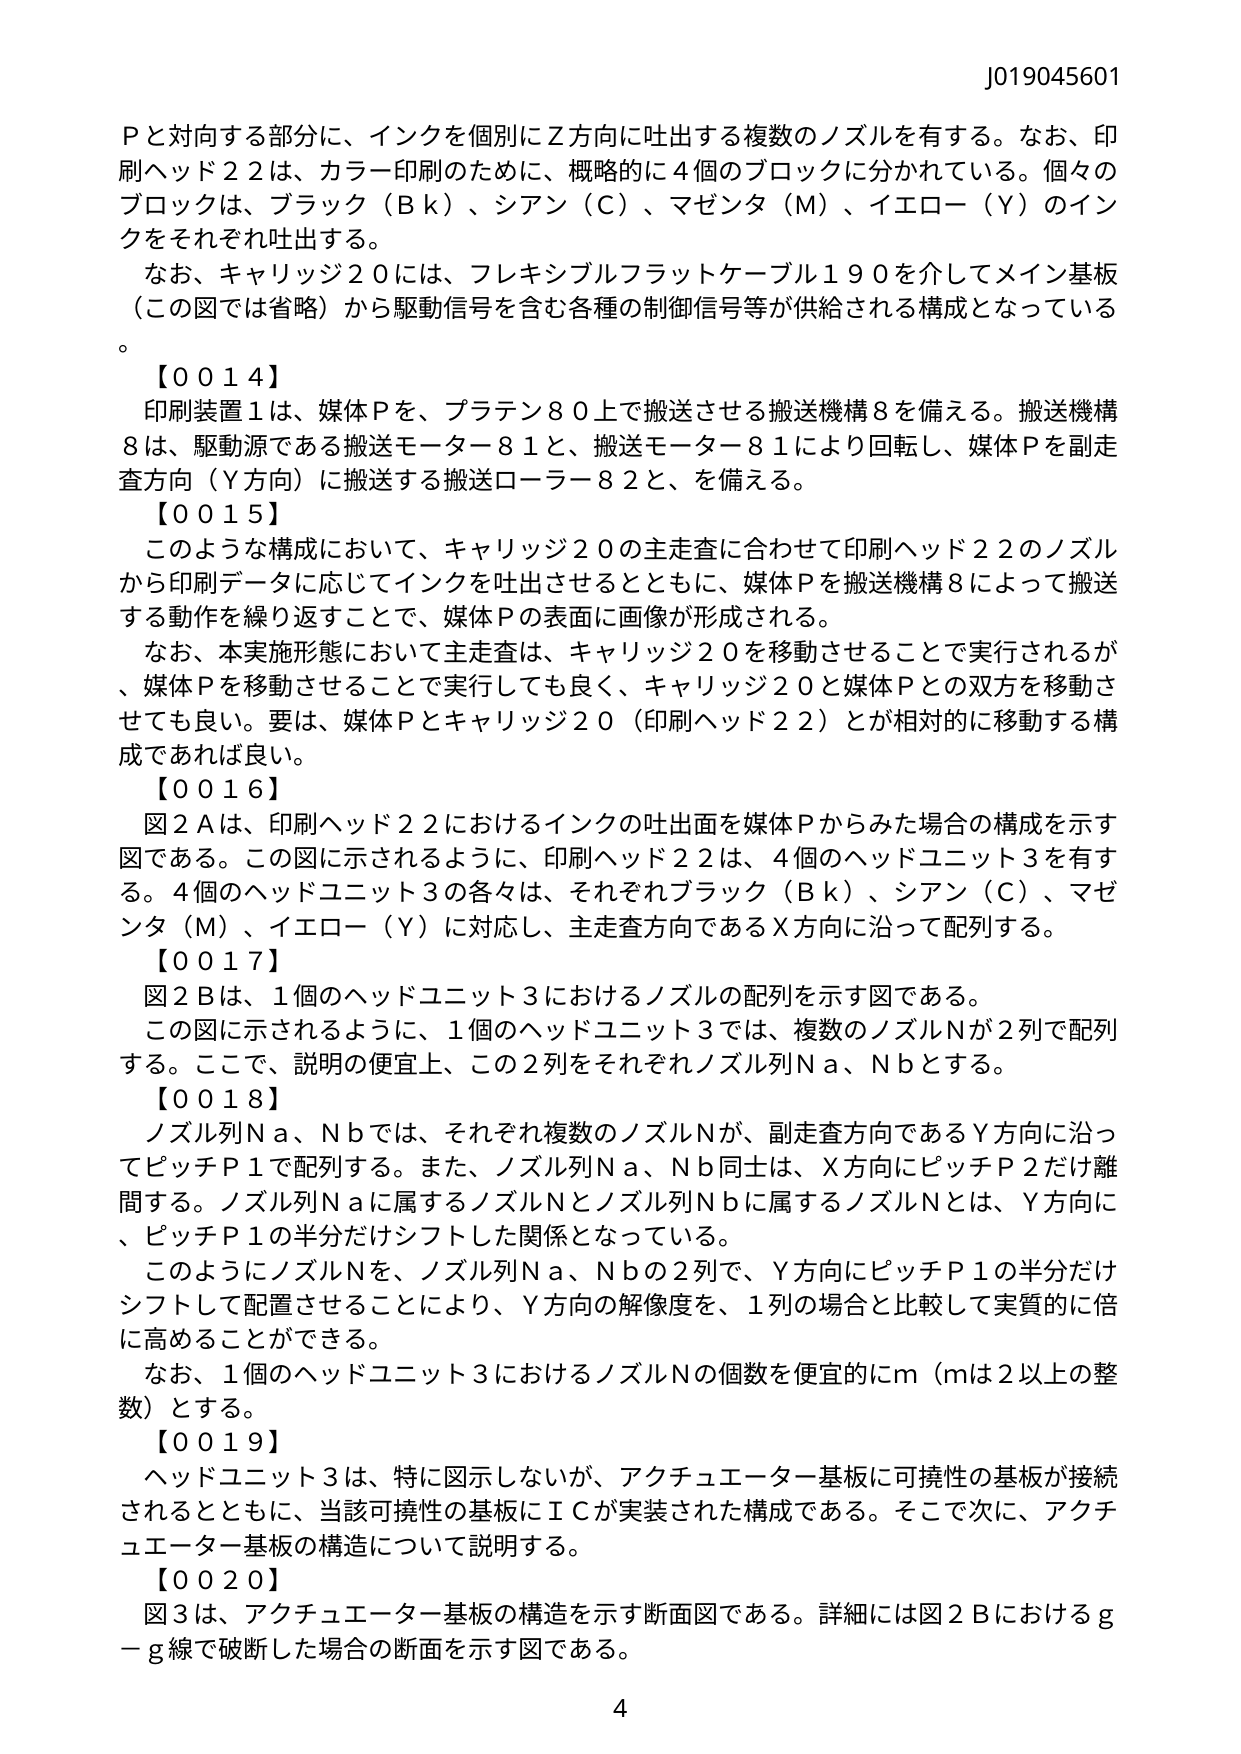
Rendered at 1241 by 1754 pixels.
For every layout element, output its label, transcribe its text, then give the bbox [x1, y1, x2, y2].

text なお、本実施形態において主走査は、キャリッジ２０を移動させることで実行されるが [118, 634, 1122, 668]
text せても良い。要は、媒体Ｐとキャリッジ２０（印刷ヘッド２２）とが相対的に移動する構 [118, 702, 1122, 737]
text 数）とする。 [118, 1390, 1122, 1424]
text から印刷データに応じてインクを吐出させるとともに、媒体Ｐを搬送機構８によって搬送 [118, 565, 1122, 599]
text ンタ（Ｍ）、イエロー（Ｙ）に対応し、主走査方向であるＸ方向に沿って配列する。 [118, 909, 1122, 943]
text 査方向（Ｙ方向）に搬送する搬送ローラー８２と、を備える。 [118, 462, 1122, 496]
text この図に示されるように、１個のヘッドユニット３では、複数のノズルＮが２列で配列 [118, 1012, 1122, 1046]
text 刷ヘッド２２は、カラー印刷のために、概略的に４個のブロックに分かれている。個々の [118, 152, 1122, 187]
text ュエーター基板の構造について説明する。 [118, 1527, 1122, 1562]
text 。 [118, 324, 1122, 359]
text このようにノズルＮを、ノズル列Ｎａ、Ｎｂの２列で、Ｙ方向にピッチＰ１の半分だけ [118, 1252, 1122, 1287]
text シフトして配置させることにより、Ｙ方向の解像度を、１列の場合と比較して実質的に倍 [118, 1287, 1122, 1321]
text ノズル列Ｎａ、Ｎｂでは、それぞれ複数のノズルＮが、副走査方向であるＹ方向に沿っ [118, 1115, 1122, 1149]
text 、ピッチＰ１の半分だけシフトした関係となっている。 [118, 1218, 1122, 1252]
text る。４個のヘッドユニット３の各々は、それぞれブラック（Ｂｋ）、シアン（Ｃ）、マゼ [118, 874, 1122, 909]
text なお、キャリッジ２０には、フレキシブルフラットケーブル１９０を介してメイン基板 [118, 256, 1122, 290]
text クをそれぞれ吐出する。 [118, 221, 1122, 256]
text ヘッドユニット３は、特に図示しないが、アクチュエーター基板に可撓性の基板が接続 [118, 1459, 1122, 1493]
text 【００２０】 [118, 1562, 1122, 1596]
text 印刷装置１は、媒体Ｐを、プラテン８０上で搬送させる搬送機構８を備える。搬送機構 [118, 393, 1122, 427]
text に高めることができる。 [118, 1321, 1122, 1356]
text Ｐと対向する部分に、インクを個別にＺ方向に吐出する複数のノズルを有する。なお、印 [118, 118, 1122, 152]
text 【００１４】 [118, 359, 1122, 393]
text ８は、駆動源である搬送モーター８１と、搬送モーター８１により回転し、媒体Ｐを副走 [118, 427, 1122, 462]
text 【００１７】 [118, 943, 1122, 977]
text ブロックは、ブラック（Ｂｋ）、シアン（Ｃ）、マゼンタ（Ｍ）、イエロー（Ｙ）のイン [118, 187, 1122, 221]
text 【００１９】 [118, 1424, 1122, 1459]
text 成であれば良い。 [118, 737, 1122, 771]
text 【００１６】 [118, 771, 1122, 806]
text されるとともに、当該可撓性の基板にＩＣが実装された構成である。そこで次に、アクチ [118, 1493, 1122, 1527]
text 図３は、アクチュエーター基板の構造を示す断面図である。詳細には図２Ｂにおけるｇ [118, 1596, 1122, 1631]
text 【００１５】 [118, 496, 1122, 531]
text する。ここで、説明の便宜上、この２列をそれぞれノズル列Ｎａ、Ｎｂとする。 [118, 1046, 1122, 1081]
text 図である。この図に示されるように、印刷ヘッド２２は、４個のヘッドユニット３を有す [118, 840, 1122, 874]
text 図２Ａは、印刷ヘッド２２におけるインクの吐出面を媒体Ｐからみた場合の構成を示す [118, 806, 1122, 840]
text 、媒体Ｐを移動させることで実行しても良く、キャリッジ２０と媒体Ｐとの双方を移動さ [118, 668, 1122, 702]
text このような構成において、キャリッジ２０の主走査に合わせて印刷ヘッド２２のノズル [118, 531, 1122, 565]
text （この図では省略）から駆動信号を含む各種の制御信号等が供給される構成となっている [118, 290, 1122, 324]
text 間する。ノズル列Ｎａに属するノズルＮとノズル列Ｎｂに属するノズルＮとは、Ｙ方向に [118, 1184, 1122, 1218]
text する動作を繰り返すことで、媒体Ｐの表面に画像が形成される。 [118, 599, 1122, 634]
text てピッチＰ１で配列する。また、ノズル列Ｎａ、Ｎｂ同士は、Ｘ方向にピッチＰ２だけ離 [118, 1149, 1122, 1184]
text －ｇ線で破断した場合の断面を示す図である。 [118, 1631, 1122, 1665]
text 図２Ｂは、１個のヘッドユニット３におけるノズルの配列を示す図である。 [118, 977, 1122, 1012]
text 【００１８】 [118, 1081, 1122, 1115]
text なお、１個のヘッドユニット３におけるノズルＮの個数を便宜的にｍ（ｍは２以上の整 [118, 1356, 1122, 1390]
